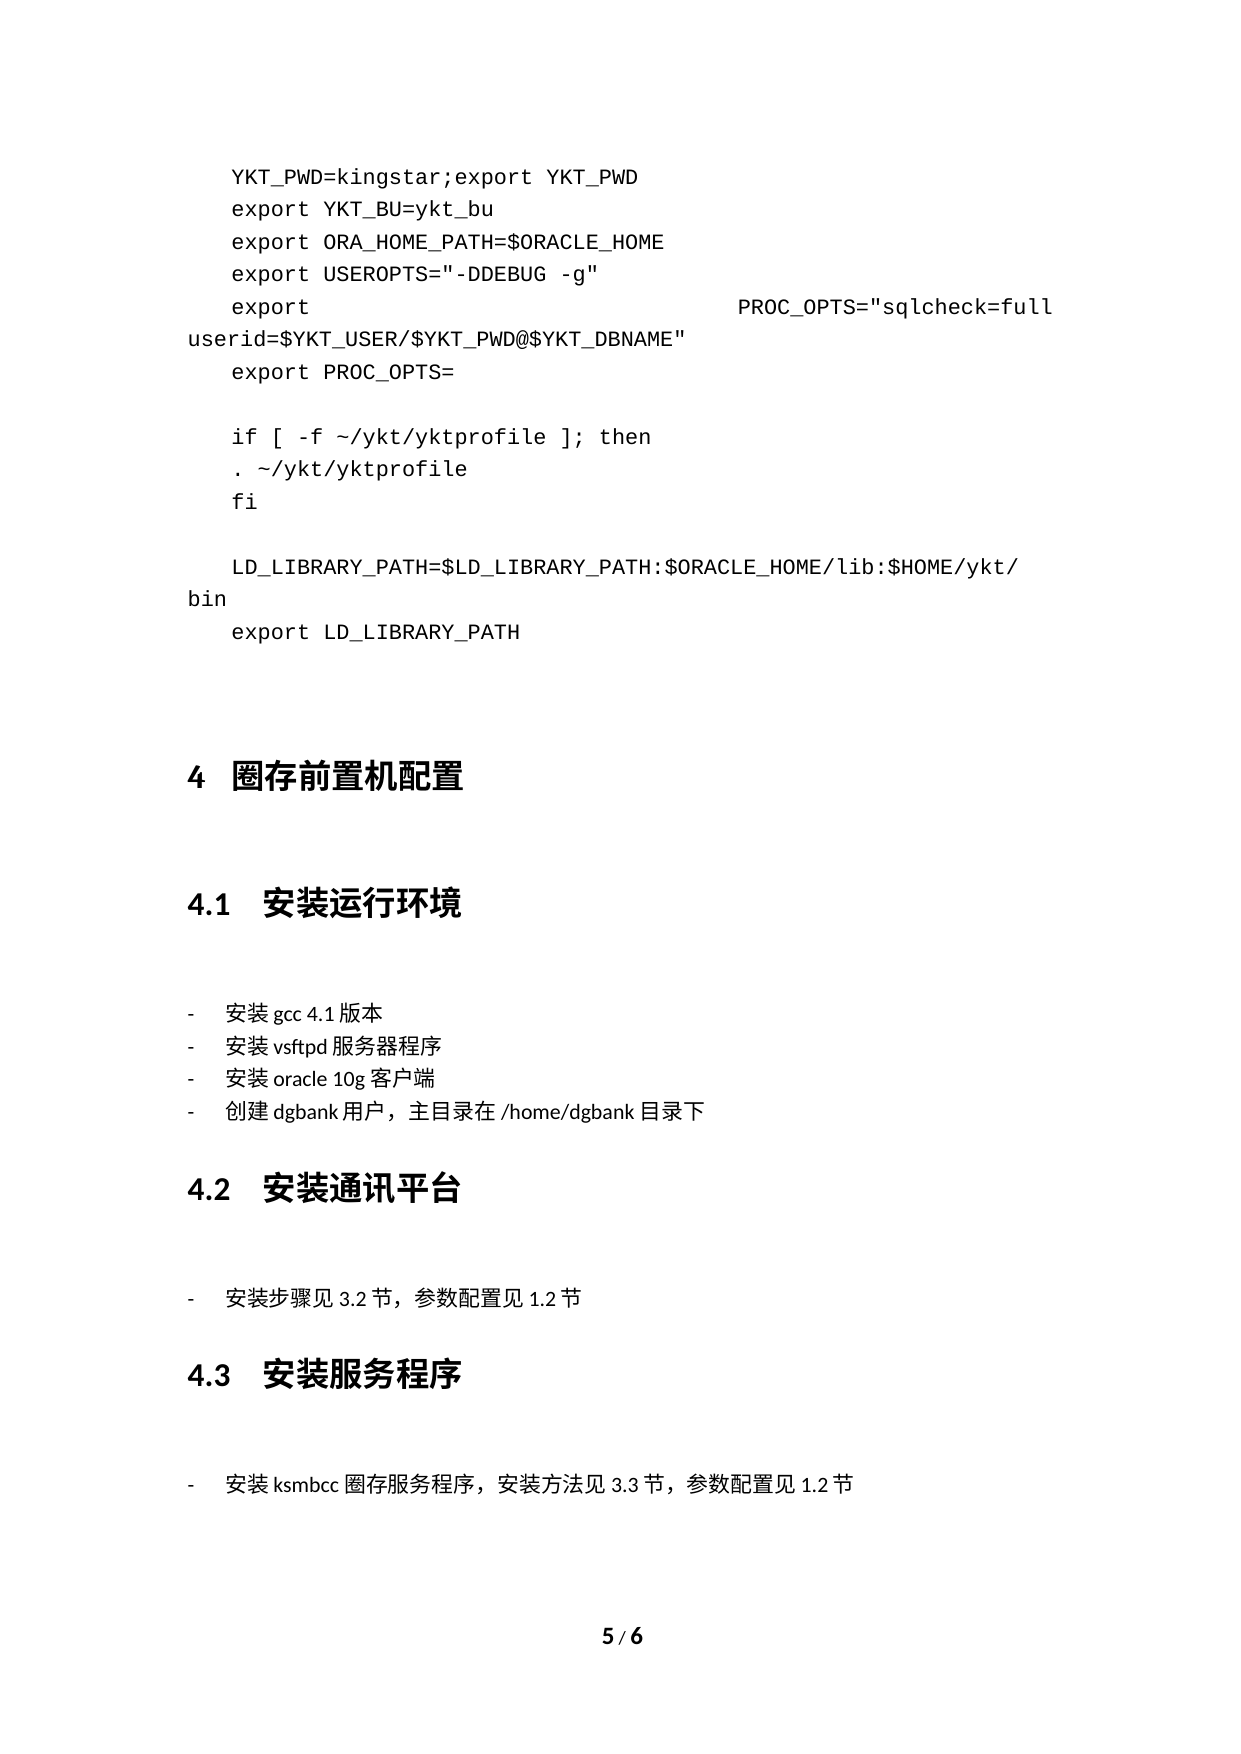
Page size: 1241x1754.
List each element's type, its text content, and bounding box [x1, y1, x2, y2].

list 安装oracle 10g 客户端 [187, 1061, 1053, 1093]
list export PROC_OPTS= [187, 357, 1053, 389]
subtitle 安装通讯平台 [187, 1153, 1053, 1218]
list 创建dgbank用户，主目录在 /home/dgbank 目录下 [187, 1093, 1053, 1126]
list . ~/ykt/yktprofile [187, 454, 1053, 487]
list 安装ksmbcc 圈存服务程序，安装方法见3.3节，参数配置见1.2节 [187, 1467, 1053, 1499]
list 安装gcc 4.1 版本 [187, 996, 1053, 1028]
list export PROC_OPTS="sqlcheck=full userid=$YKT_USER/$YKT_PWD@$YKT_DBNAME" [187, 292, 1053, 357]
list export LD_LIBRARY_PATH [187, 617, 1053, 649]
list export USEROPTS="-DDEBUG -g" [187, 259, 1053, 292]
list 安装步骤见3.2节，参数配置见1.2节 [187, 1280, 1053, 1313]
subtitle 圈存前置机配置 [187, 742, 1053, 807]
subtitle 安装服务程序 [187, 1340, 1053, 1405]
list fi [187, 487, 1053, 519]
list YKT_PWD=kingstar;export YKT_PWD [187, 162, 1053, 194]
subtitle 安装运行环境 [187, 869, 1053, 934]
list export ORA_HOME_PATH=$ORACLE_HOME [187, 227, 1053, 259]
list 安装vsftpd 服务器程序 [187, 1028, 1053, 1061]
list LD_LIBRARY_PATH=$LD_LIBRARY_PATH:$ORACLE_HOME/lib:$HOME/ykt/bin [187, 552, 1053, 617]
list if [ -f ~/ykt/yktprofile ]; then [187, 422, 1053, 454]
list export YKT_BU=ykt_bu [187, 194, 1053, 227]
